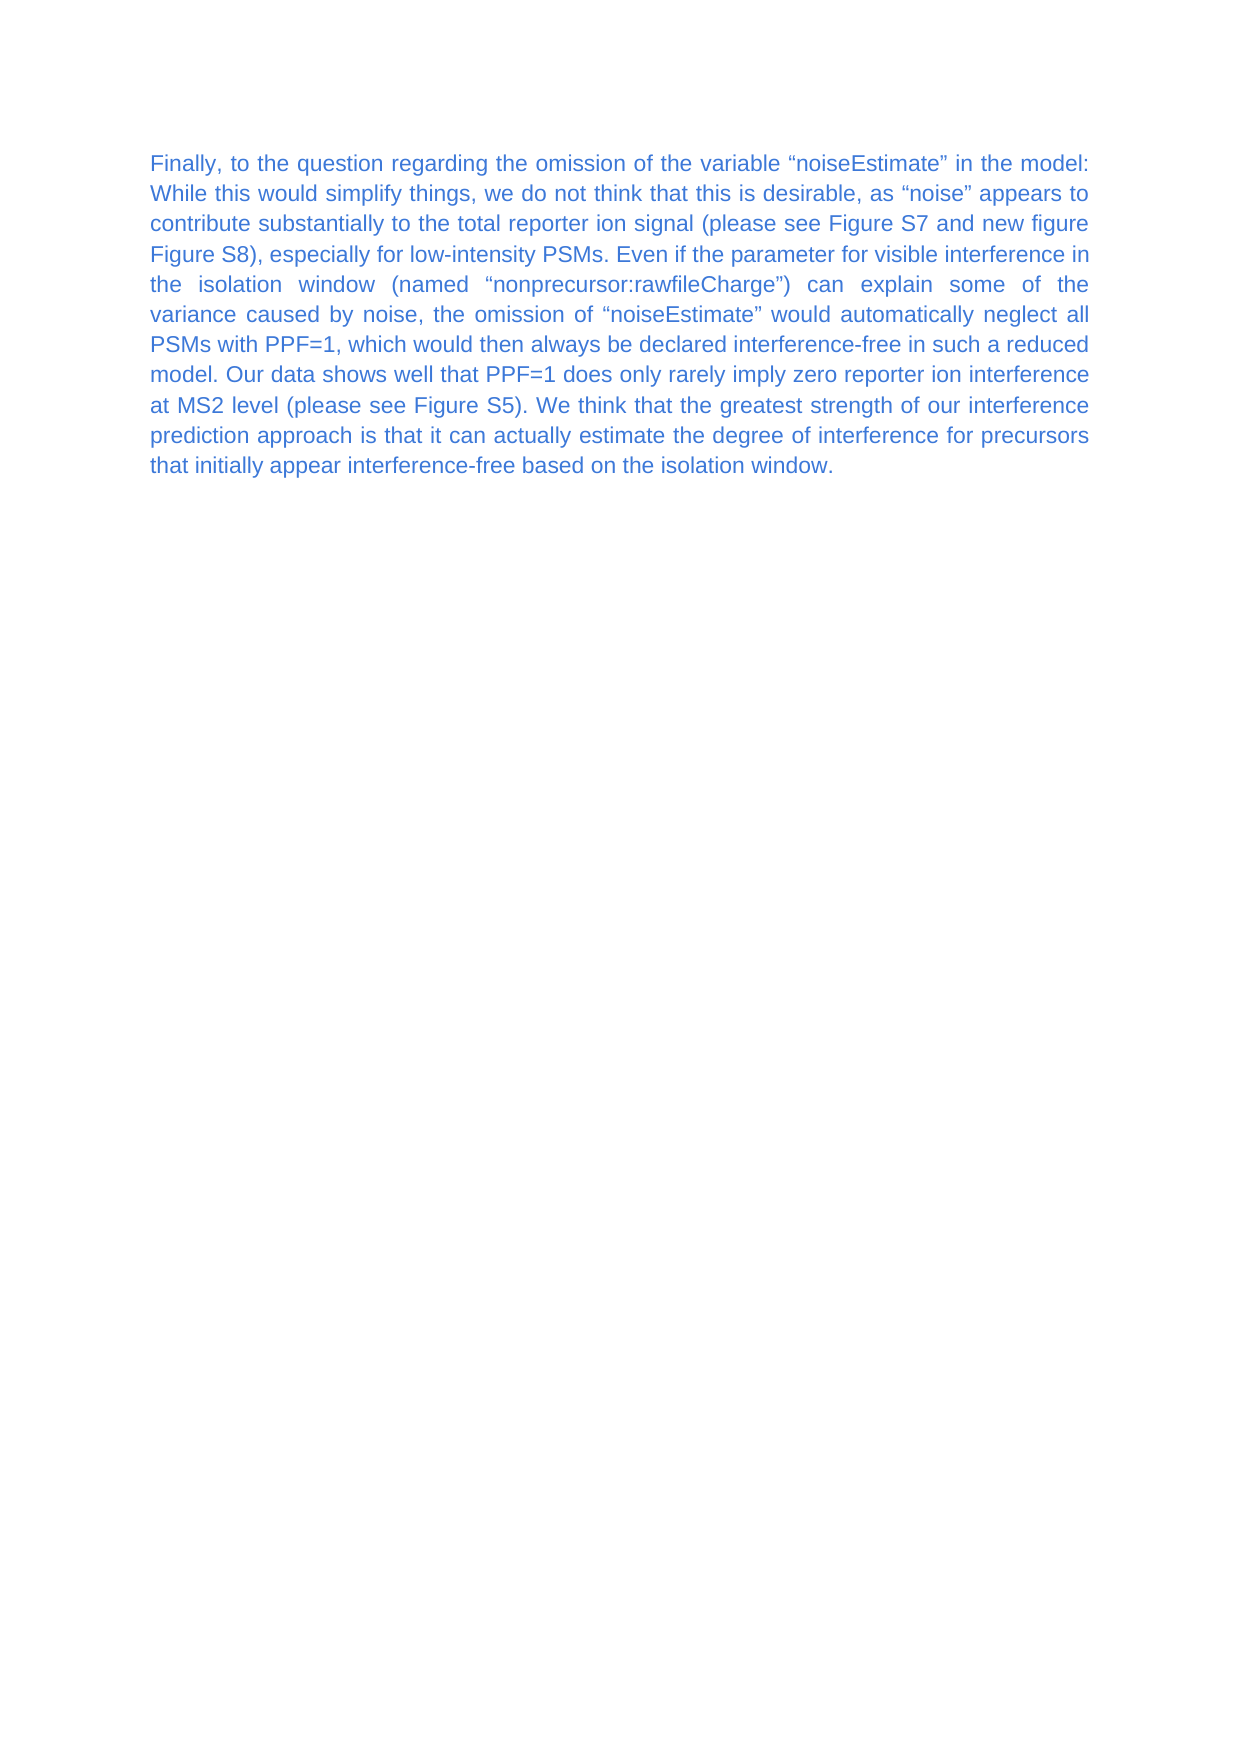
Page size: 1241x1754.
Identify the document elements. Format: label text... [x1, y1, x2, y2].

text Finally, to the question regarding the omission of the variable “noiseEstimate” in the model: While this would simplify things, we do not think that this is desirable, as “noise” appears to contribute substantially to the total reporter ion signal (please see Figure S7 and new figure Figure S8), especially for low-intensity PSMs. Even if the parameter for visible interference in the isolation window (named “nonprecursor:rawfileCharge”) can explain some of the variance caused by noise, the omission of “noiseEstimate” would automatically neglect all PSMs with PPF=1, which would then always be declared interference-free in such a reduced model. Our data shows well that PPF=1 does only rarely imply zero reporter ion interference at MS2 level (please see Figure S5). We think that the greatest strength of our interference prediction approach is that it can actually estimate the degree of interference for precursors that initially appear interference-free based on the isolation window. [150, 150, 1090, 478]
